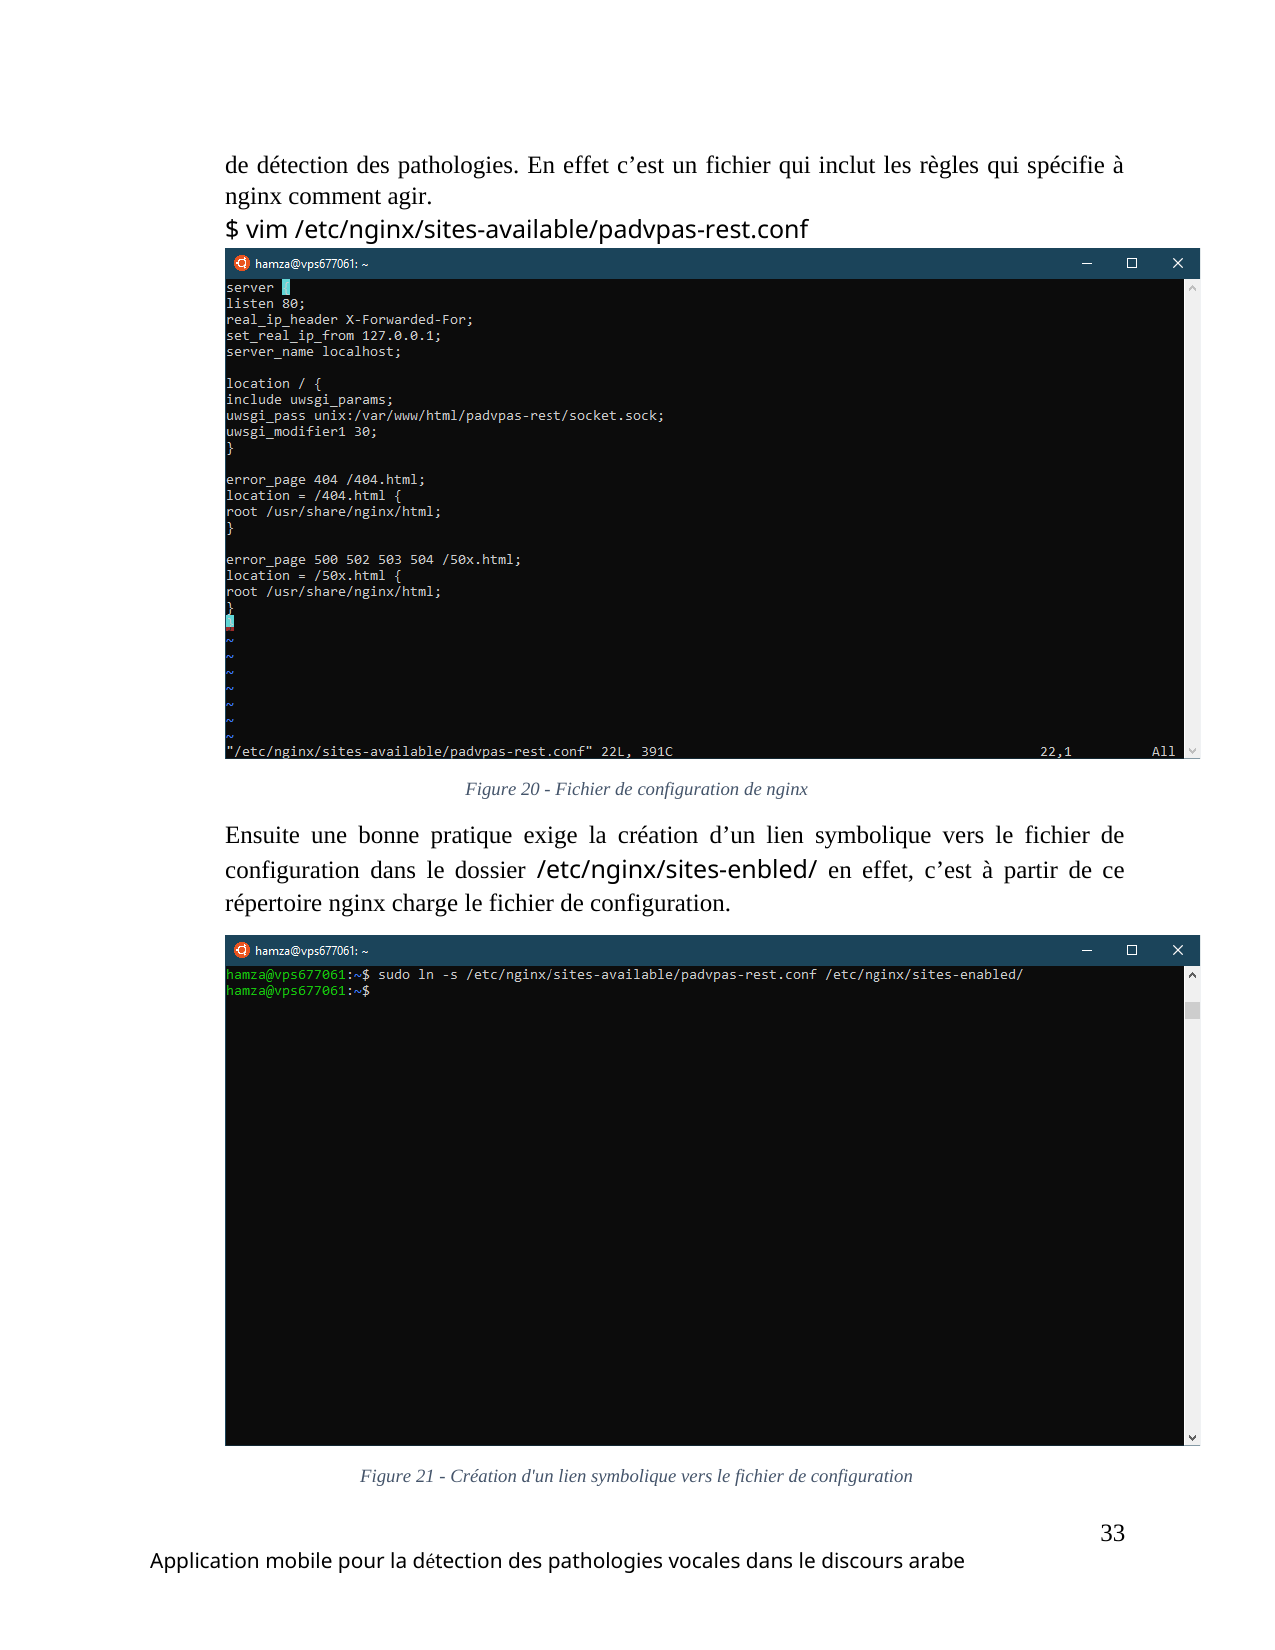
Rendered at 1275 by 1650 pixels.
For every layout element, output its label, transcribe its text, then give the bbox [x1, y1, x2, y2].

picture [225, 248, 1200, 759]
picture [225, 935, 1200, 1446]
list $ vim /etc/nginx/sites-available/padvpas-rest.conf [225, 212, 1125, 246]
text Figure 21 - Création d'un lien symbolique vers le fichier de configuration [150, 1464, 1125, 1486]
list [225, 150, 1125, 210]
text Ensuite une bonne pratique exige la création d’un lien symbolique vers le fichier de configuration dans le dossier /etc/nginx/sites-enbled/ en effet, c’est à partir de ce répertoire nginx charge le fichier de configuration. [225, 820, 1125, 917]
text Figure 20 - Fichier de configuration de nginx [150, 778, 1125, 799]
